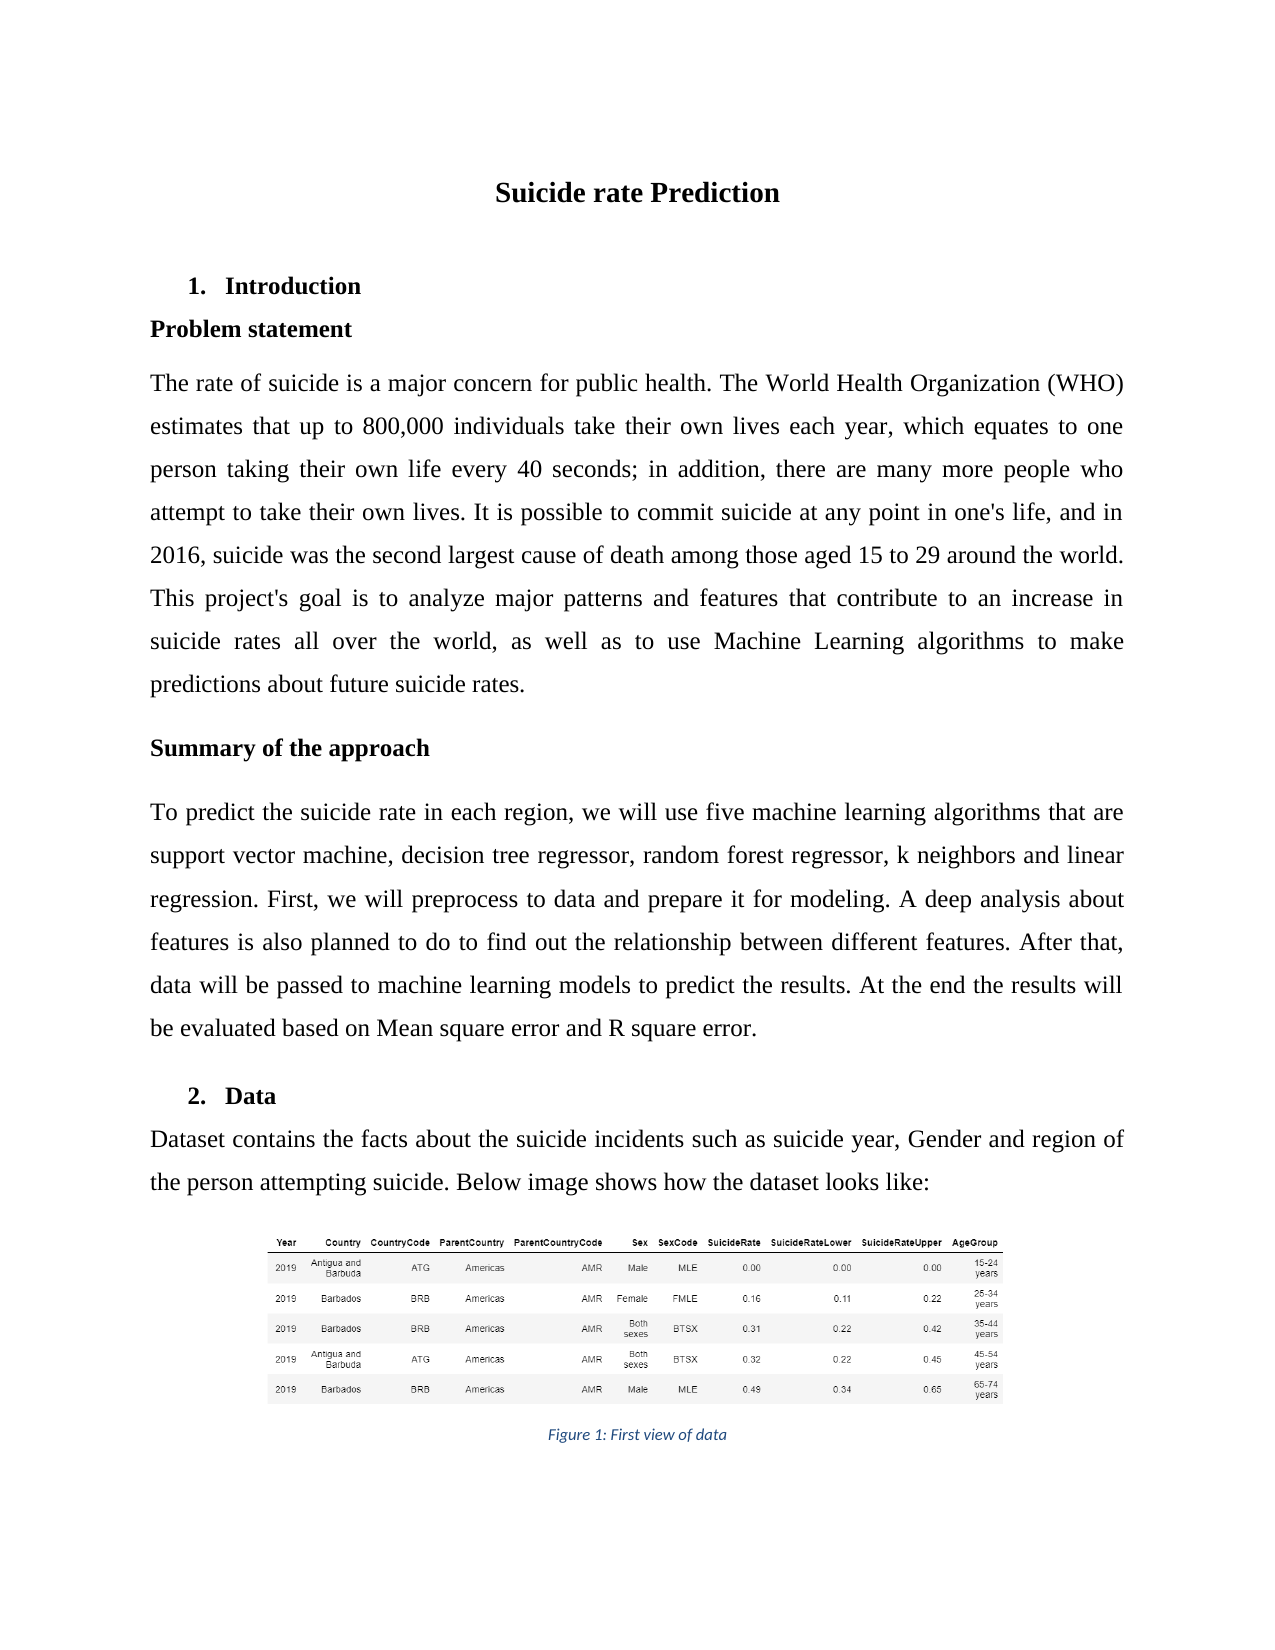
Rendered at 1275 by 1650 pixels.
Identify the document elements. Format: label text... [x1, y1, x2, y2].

text Summary of the approach [150, 733, 1125, 762]
text The rate of suicide is a major concern for public health. The World Health Organization (WHO) estimates that up to 800,000 individuals take their own lives each year, which equates to one person taking their own life every 40 seconds; in addition, there are many more people who attempt to take their own lives. It is possible to commit suicide at any point in one's life, and in 2016, suicide was the second largest cause of death among those aged 15 to 29 around the world. This project's goal is to analyze major patterns and features that contribute to an increase in suicide rates all over the world, as well as to use Machine Learning algorithms to make predictions about future suicide rates. [150, 368, 1125, 698]
text To predict the suicide rate in each region, we will use five machine learning algorithms that are support vector machine, decision tree regressor, random forest regressor, k neighbors and linear regression. First, we will preprocess to data and prepare it for modeling. A deep analysis about features is also planned to do to find out the relationship between different features. After that, data will be passed to machine learning models to predict the results. At the end the results will be evaluated based on Mean square error and R square error. [150, 797, 1125, 1042]
subtitle Suicide rate Prediction [150, 175, 1125, 208]
subtitle Introduction [187, 271, 1125, 299]
subtitle Data [187, 1081, 1125, 1110]
text Dataset contains the facts about the suicide incidents such as suicide year, Gender and region of the person attempting suicide. Below image shows how the dataset looks like: [150, 1124, 1125, 1196]
picture [267, 1231, 1008, 1404]
text Problem statement [150, 314, 1125, 343]
